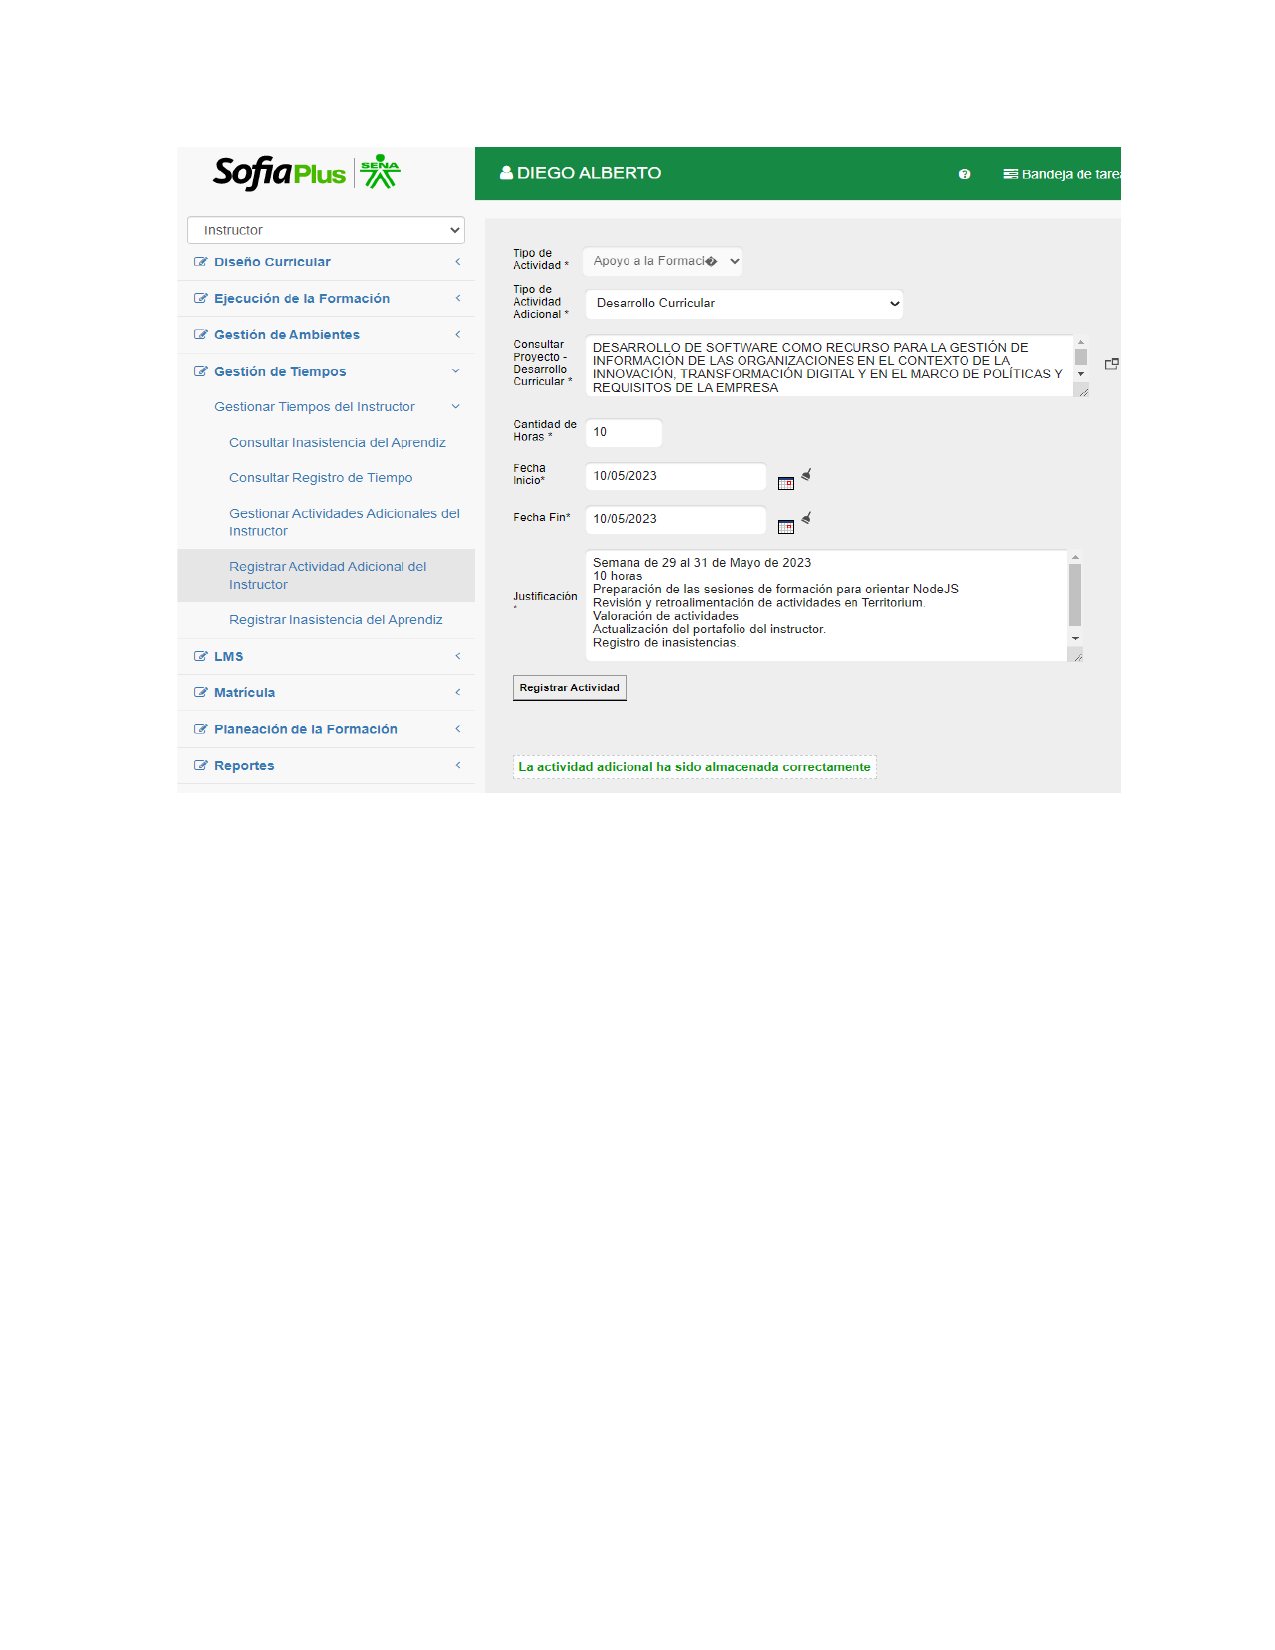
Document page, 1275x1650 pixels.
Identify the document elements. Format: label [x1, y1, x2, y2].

picture [177, 147, 1121, 793]
